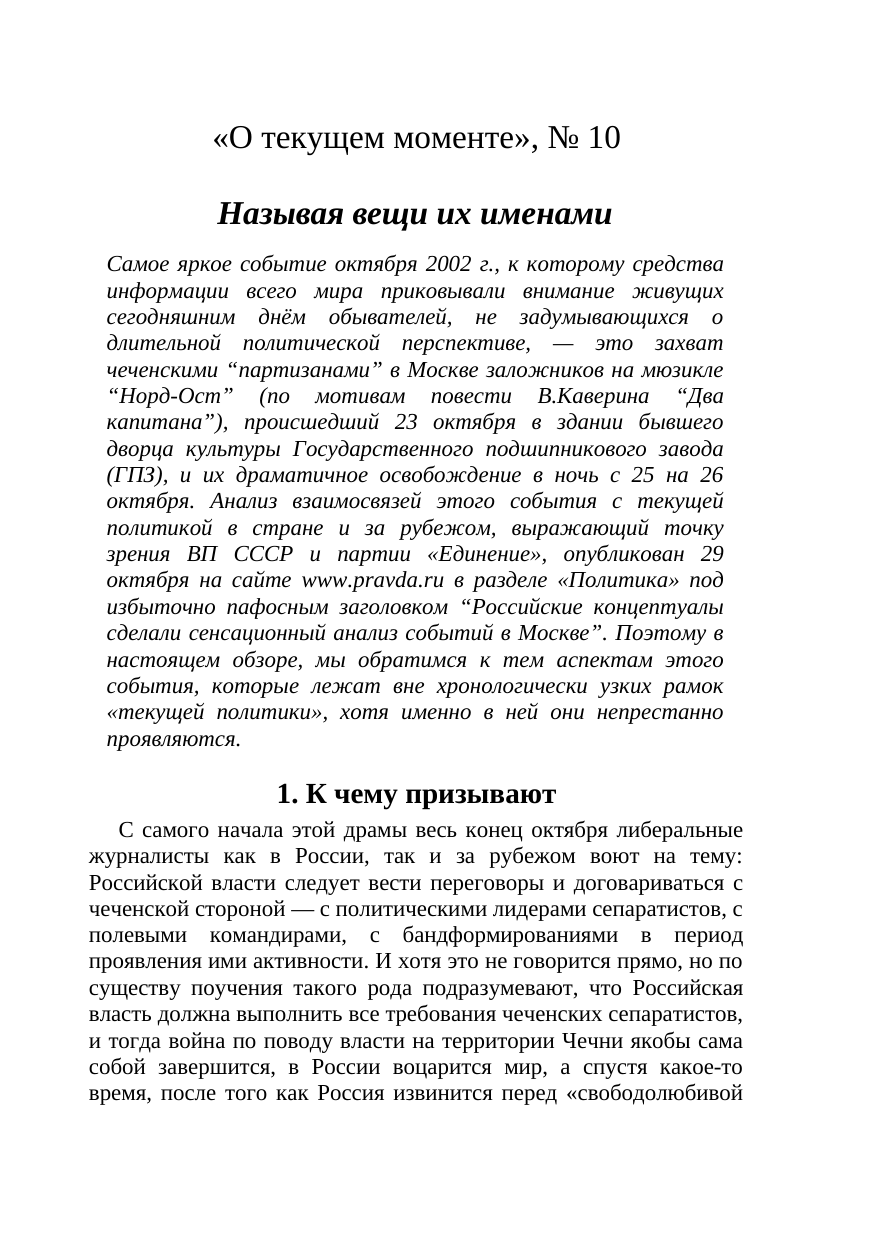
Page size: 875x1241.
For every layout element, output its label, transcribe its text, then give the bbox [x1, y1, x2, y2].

text Самое яркое событие октября 2002 г., к которому средства информации всего мира приковывали внимание живущих сегодняшним днём обывателей, не задумывающихся о длительной политической перспективе, — это захват чеченскими “партизанами” в Москве заложников на мюзикле “Норд-Ост” (по мотивам повести В.Каверина “Два капитана”), происшедший 23 октября в здании бывшего дворца культуры Государственного подшипникового завода (ГПЗ), и их драматичное освобождение в ночь с 25 на 26 октября. Анализ взаимосвязей этого события с текущей политикой в стране и за рубежом, выражающий точку зрения ВП СССР и партии «Единение», опубликован 29 октября на сайте www.pravda.ru в разделе «Политика» под избыточно пафосным заголовком “Российские концептуалы сделали сенсационный анализ событий в Москве”. Поэтому в настоящем обзоре, мы обратимся к тем аспектам этого события, которые лежат вне хронологически узких рамок «текущей политики», хотя именно в ней они непрестанно проявляются. [106, 250, 726, 751]
text «О текущем моменте», № 10 [89, 117, 744, 156]
subtitle 1. К чему призывают [89, 776, 744, 809]
subtitle Называя вещи их именами [89, 193, 744, 232]
